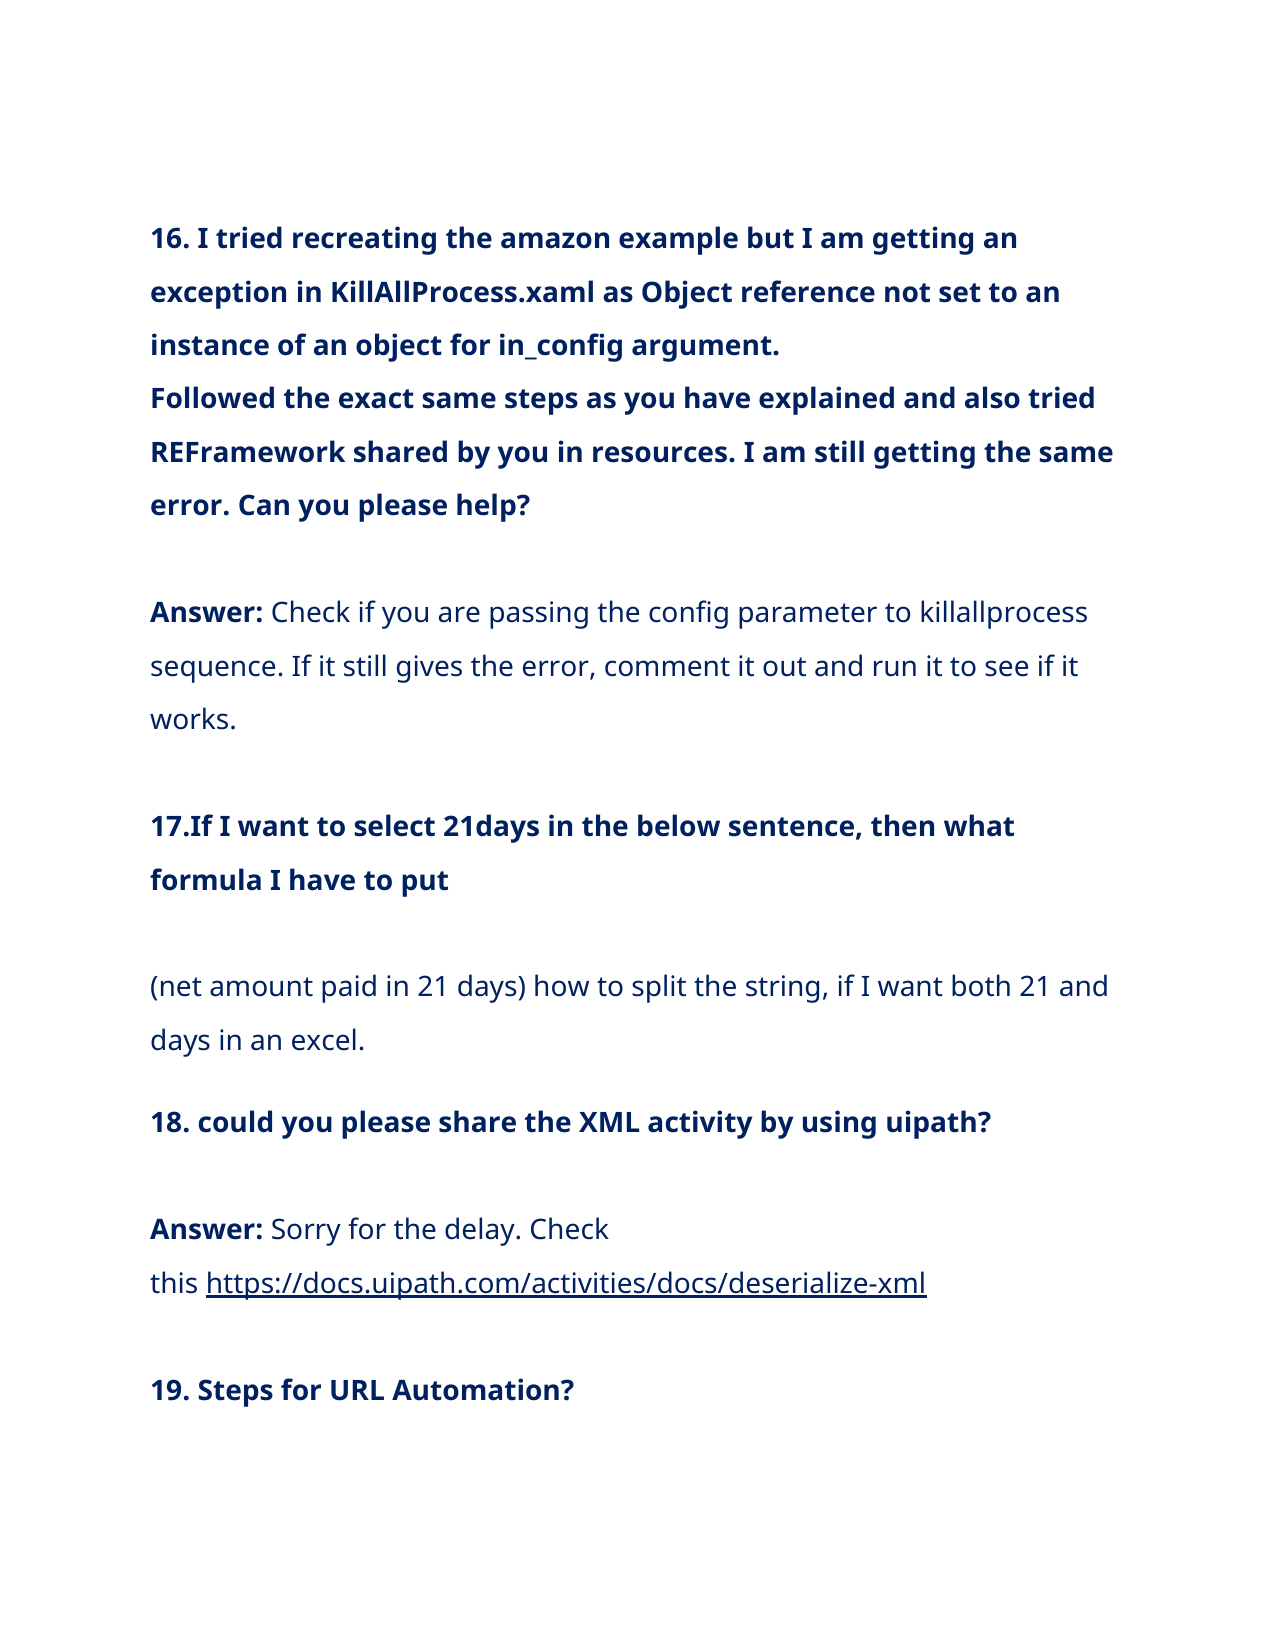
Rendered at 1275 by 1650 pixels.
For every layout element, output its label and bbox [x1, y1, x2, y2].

text [150, 1088, 1125, 1408]
text [150, 150, 1125, 1058]
